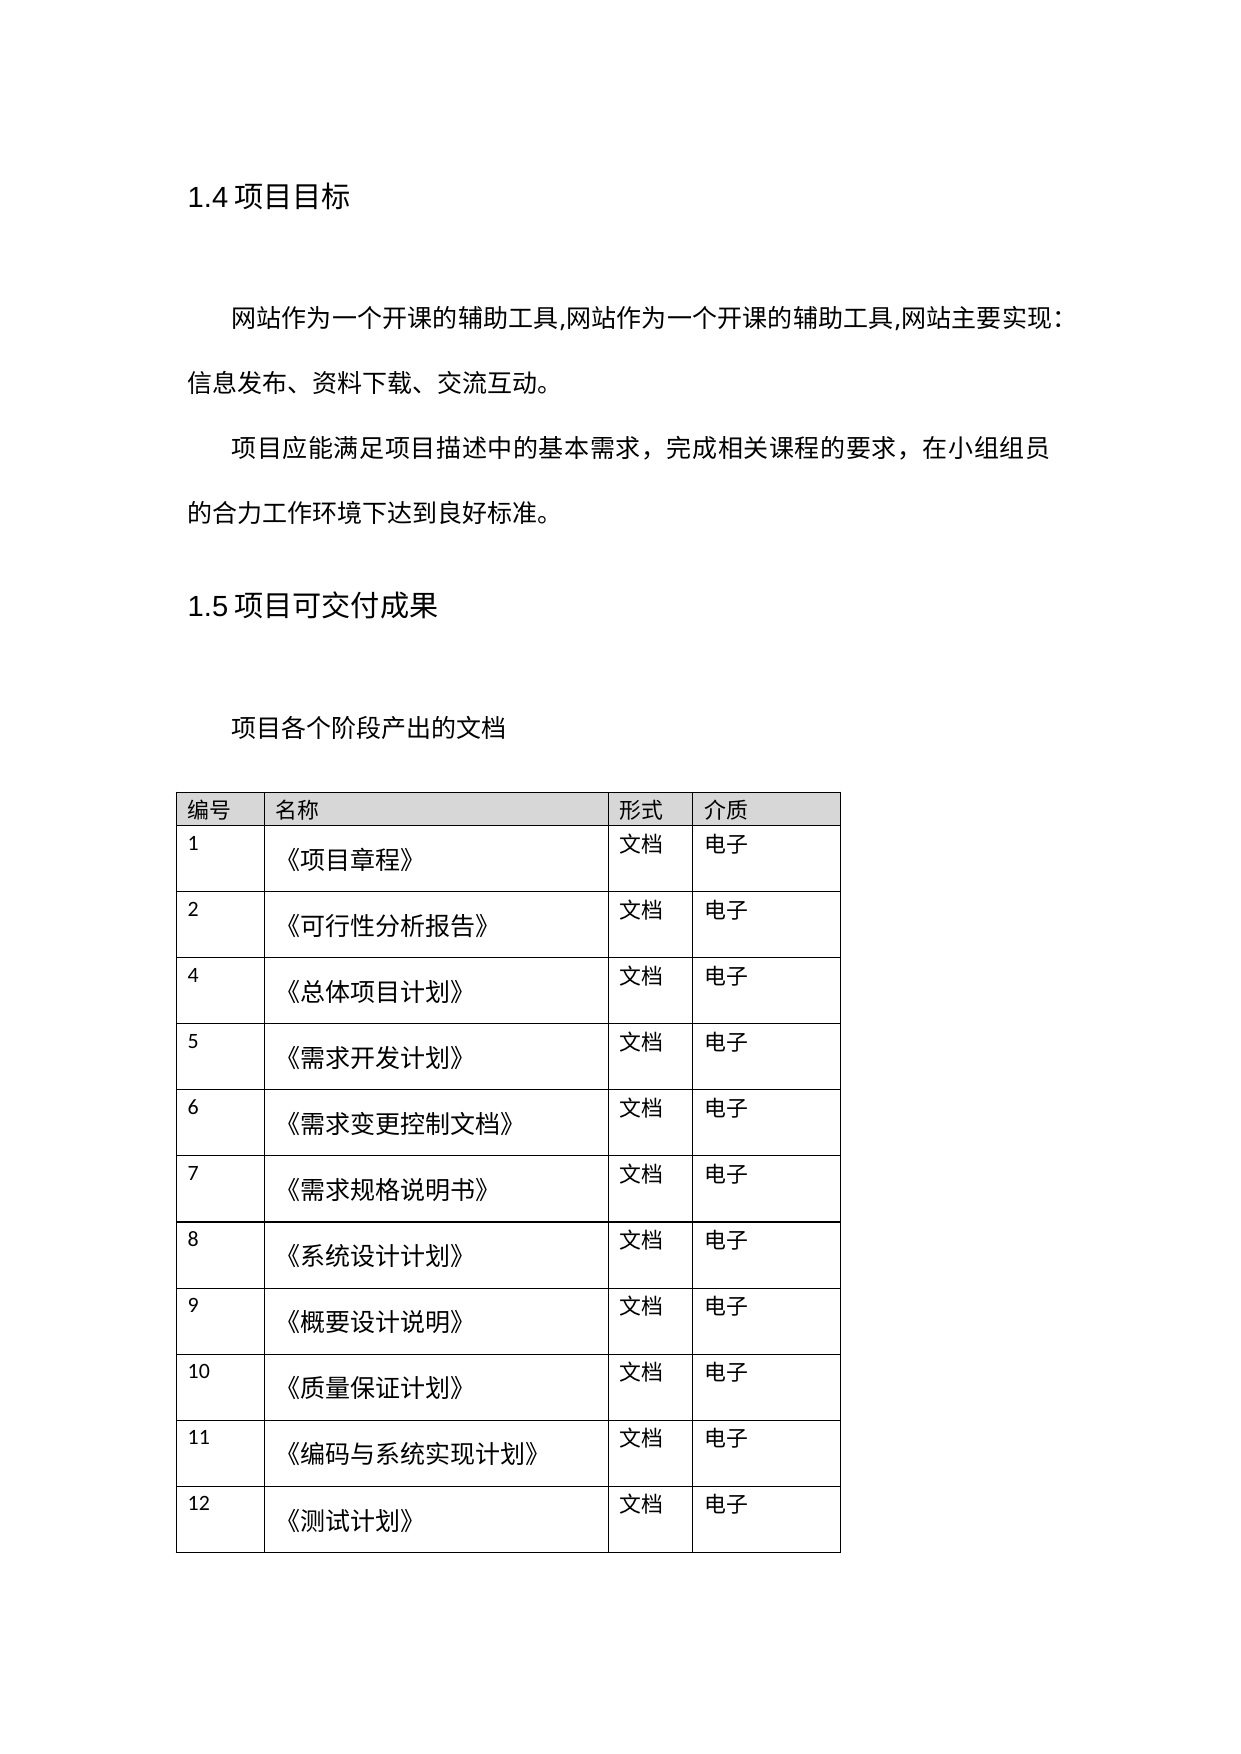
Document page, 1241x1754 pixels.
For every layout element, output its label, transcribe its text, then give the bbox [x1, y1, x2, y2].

table_cell 文档 [609, 1487, 692, 1552]
subtitle 1.5项目可交付成果 [187, 572, 1053, 637]
table_cell 8 [177, 1223, 264, 1287]
table_cell 《编码与系统实现计划》 [265, 1421, 608, 1486]
table_cell 《总体项目计划》 [265, 958, 608, 1023]
table_cell 11 [177, 1421, 264, 1486]
table_cell 《质量保证计划》 [265, 1355, 608, 1419]
table_cell 10 [177, 1355, 264, 1419]
table_cell 《需求开发计划》 [265, 1024, 608, 1089]
table_cell 文档 [609, 1421, 692, 1486]
table_cell 5 [177, 1024, 264, 1089]
table_cell 《可行性分析报告》 [265, 892, 608, 957]
table_cell 《项目章程》 [265, 826, 608, 891]
table_cell 《需求变更控制文档》 [265, 1090, 608, 1155]
table_cell 4 [177, 958, 264, 1023]
table_cell 电子 [693, 1156, 840, 1221]
subtitle 1.4项目目标 [187, 162, 1053, 227]
text 项目应能满足项目描述中的基本需求，完成相关课程的要求，在小组组员的合力工作环境下达到良好标准。 [187, 414, 1053, 544]
table_header 形式 [609, 793, 692, 825]
table_cell 电子 [693, 1289, 840, 1353]
table_cell 电子 [693, 1090, 840, 1155]
table_cell 文档 [609, 1024, 692, 1089]
table_header 编号 [177, 793, 264, 825]
table_cell 6 [177, 1090, 264, 1155]
table_cell 电子 [693, 958, 840, 1023]
table_cell 电子 [693, 1223, 840, 1287]
table_cell 《测试计划》 [265, 1487, 608, 1552]
table_cell 文档 [609, 1289, 692, 1353]
table_cell 文档 [609, 826, 692, 891]
table_cell 文档 [609, 1355, 692, 1419]
table_cell 电子 [693, 826, 840, 891]
table_cell 电子 [693, 1024, 840, 1089]
table_cell 文档 [609, 1156, 692, 1221]
table_cell 7 [177, 1156, 264, 1221]
table_cell 文档 [609, 1223, 692, 1287]
table_cell 文档 [609, 892, 692, 957]
table_cell 电子 [693, 892, 840, 957]
table_cell 电子 [693, 1355, 840, 1419]
table_cell 12 [177, 1487, 264, 1552]
table_cell 文档 [609, 958, 692, 1023]
table_cell 1 [177, 826, 264, 891]
table_cell 《概要设计说明》 [265, 1289, 608, 1353]
table_header 名称 [265, 793, 608, 825]
table_cell 《系统设计计划》 [265, 1223, 608, 1287]
table_cell 文档 [609, 1090, 692, 1155]
text 网站作为一个开课的辅助工具,网站作为一个开课的辅助工具,网站主要实现：信息发布、资料下载、交流互动。 [187, 284, 1053, 414]
table_cell 2 [177, 892, 264, 957]
table_header 介质 [693, 793, 840, 825]
table_cell 《需求规格说明书》 [265, 1156, 608, 1221]
table_cell 电子 [693, 1421, 840, 1486]
table_cell 9 [177, 1289, 264, 1353]
table_cell 电子 [693, 1487, 840, 1552]
text 项目各个阶段产出的文档 [187, 694, 1053, 759]
